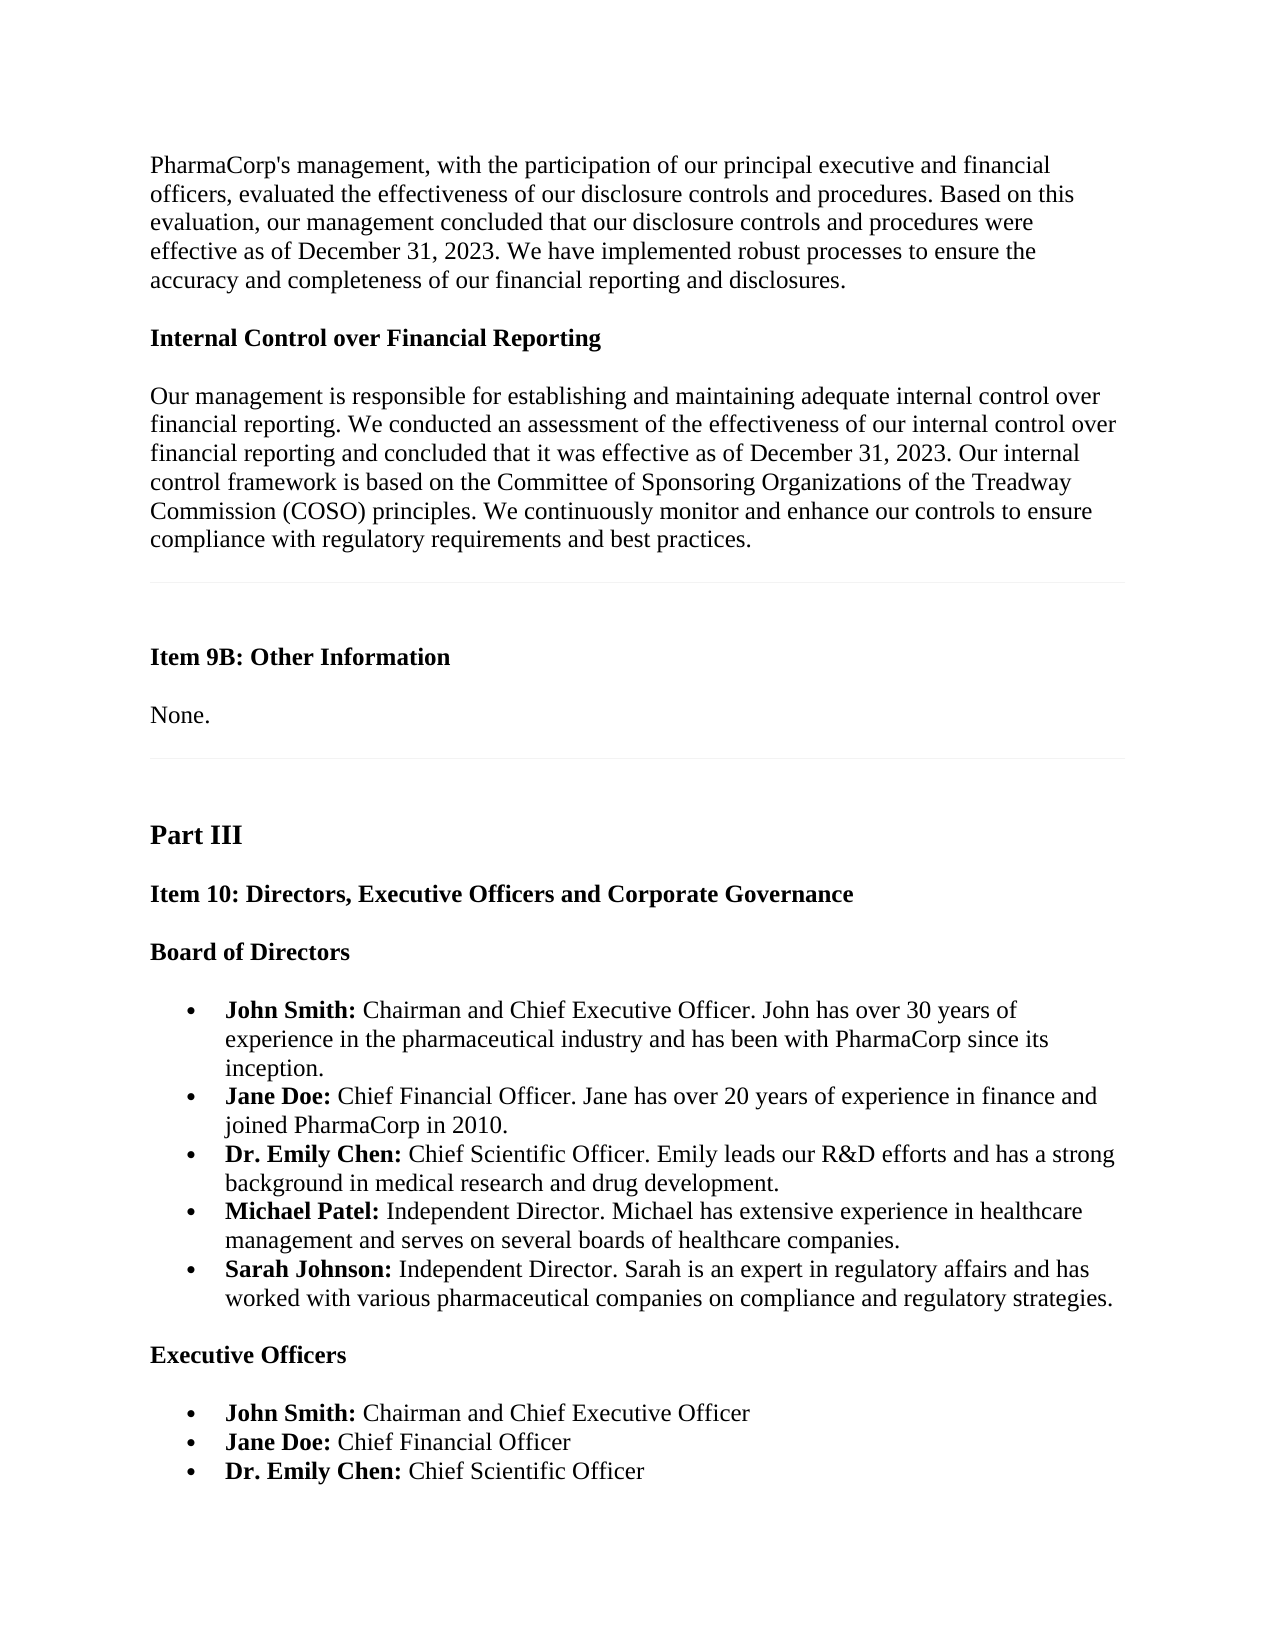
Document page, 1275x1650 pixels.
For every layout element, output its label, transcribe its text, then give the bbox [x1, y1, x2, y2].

list Dr. Emily Chen: Chief Scientific Officer [187, 1456, 1125, 1485]
text Part III [150, 818, 1125, 850]
text Our management is responsible for establishing and maintaining adequate internal control over financial reporting. We conducted an assessment of the effectiveness of our internal control over financial reporting and concluded that it was effective as of December 31, 2023. Our internal control framework is based on the Committee of Sponsoring Organizations of the Treadway Commission (COSO) principles. We continuously monitor and enhance our controls to ensure compliance with regulatory requirements and best practices. [150, 381, 1125, 553]
list Michael Patel: Independent Director. Michael has extensive experience in healthcare management and serves on several boards of healthcare companies. [187, 1196, 1125, 1254]
list Jane Doe: Chief Financial Officer. Jane has over 20 years of experience in finance and joined PharmaCorp in 2010. [187, 1081, 1125, 1139]
list John Smith: Chairman and Chief Executive Officer [187, 1398, 1125, 1427]
list Jane Doe: Chief Financial Officer [187, 1427, 1125, 1456]
text Item 9B: Other Information [150, 642, 1125, 671]
list Dr. Emily Chen: Chief Scientific Officer. Emily leads our R&D efforts and has a strong background in medical research and drug development. [187, 1139, 1125, 1196]
text Board of Directors [150, 937, 1125, 966]
list Sarah Johnson: Independent Director. Sarah is an expert in regulatory affairs and has worked with various pharmaceutical companies on compliance and regulatory strategies. [187, 1254, 1125, 1311]
text Internal Control over Financial Reporting [150, 323, 1125, 352]
text None. [150, 700, 1125, 729]
list John Smith: Chairman and Chief Executive Officer. John has over 30 years of experience in the pharmaceutical industry and has been with PharmaCorp since its inception. [187, 995, 1125, 1081]
text PharmaCorp's management, with the participation of our principal executive and financial officers, evaluated the effectiveness of our disclosure controls and procedures. Based on this evaluation, our management concluded that our disclosure controls and procedures were effective as of December 31, 2023. We have implemented robust processes to ensure the accuracy and completeness of our financial reporting and disclosures. [150, 150, 1125, 294]
text Item 10: Directors, Executive Officers and Corporate Governance [150, 879, 1125, 908]
text Executive Officers [150, 1341, 1125, 1369]
